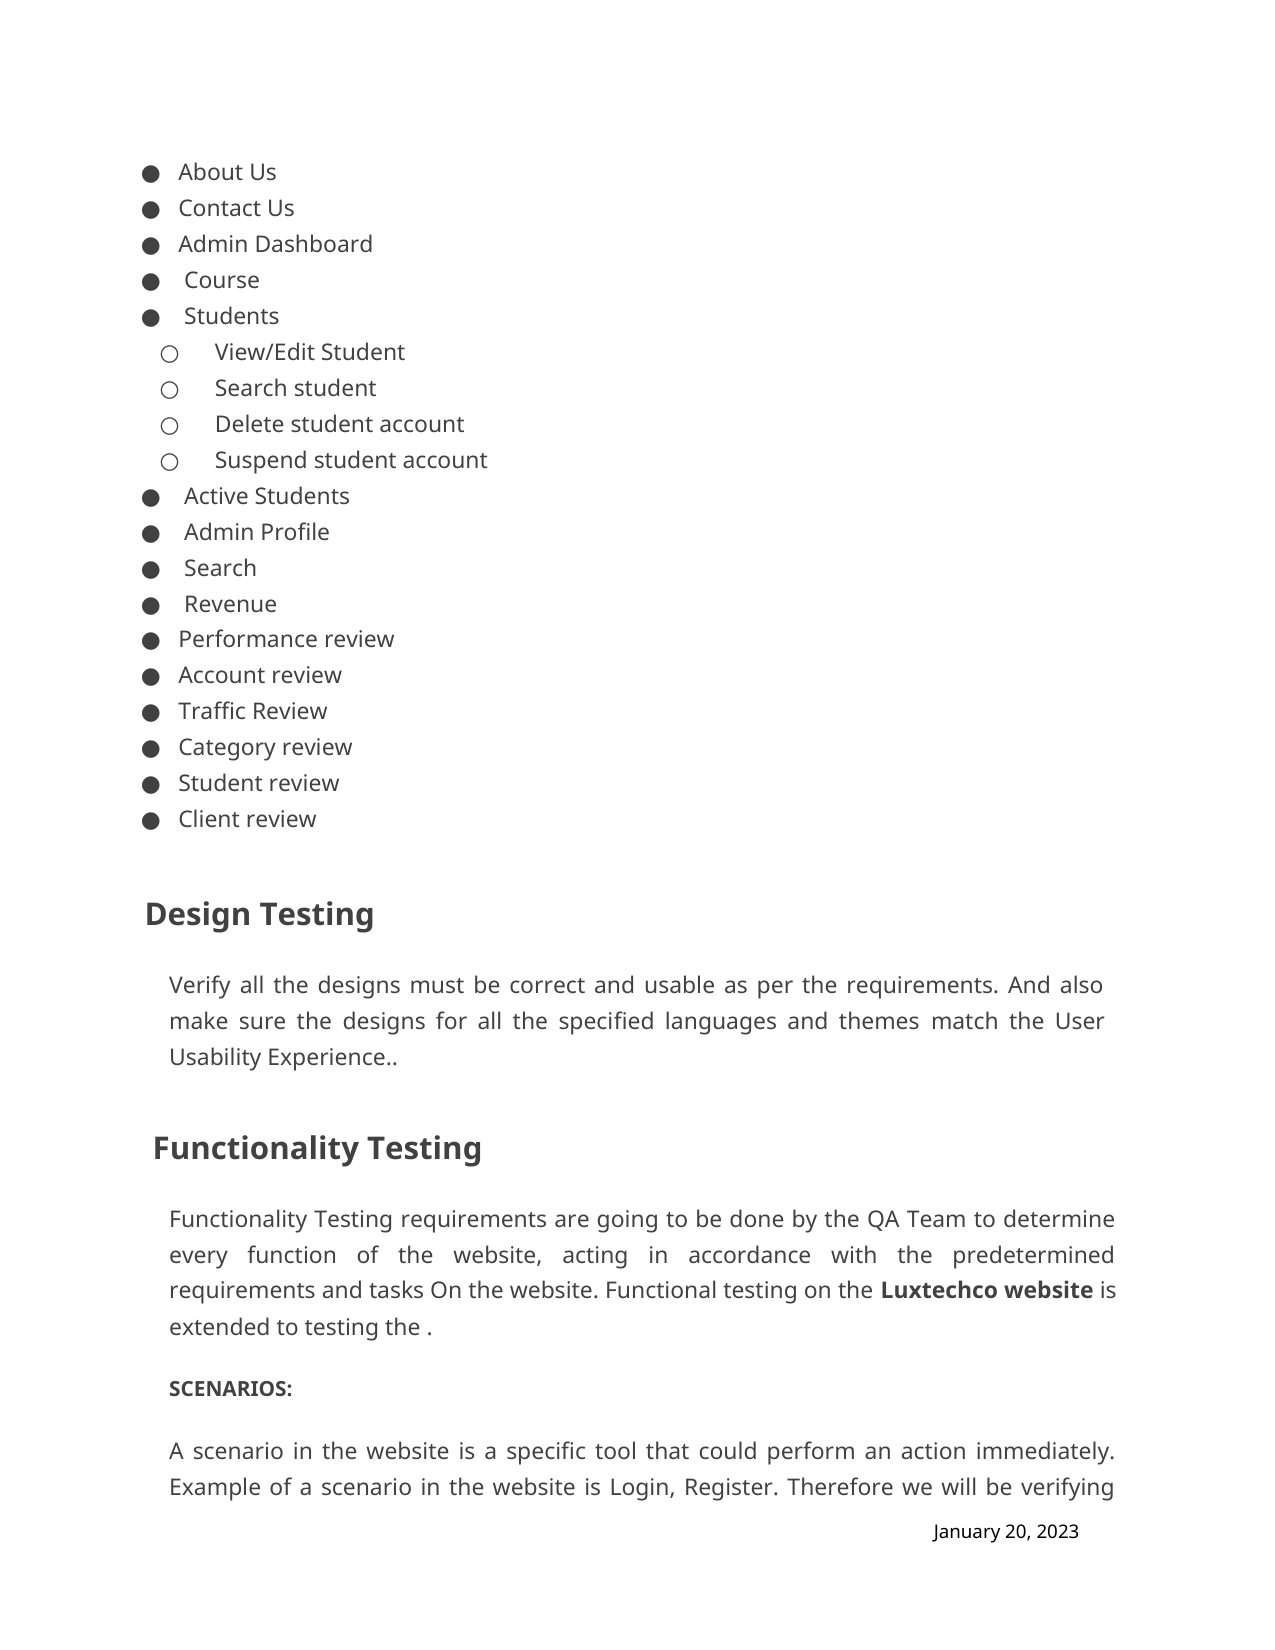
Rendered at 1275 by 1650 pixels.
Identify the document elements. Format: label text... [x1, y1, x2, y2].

list Suspend student account [159, 444, 1142, 475]
list Delete student account [159, 408, 1142, 439]
list Performance review [141, 623, 1142, 655]
list Category review [141, 731, 1142, 762]
text Verifymatch the User Usability Experience.. [169, 969, 1105, 1072]
list Student review [141, 767, 1142, 798]
list Revenue [141, 587, 1142, 619]
list Contact Us [141, 192, 1142, 223]
subtitle Design Testing [47, 892, 1142, 934]
list About Us [141, 156, 1142, 187]
list Admin Profile [141, 516, 1142, 547]
list Course [141, 264, 1142, 295]
list Search student [159, 372, 1142, 403]
list Admin Dashboard [141, 228, 1142, 259]
list Students [141, 300, 1142, 331]
list Account review [141, 659, 1142, 691]
subtitle Functionality Testing [47, 1126, 1142, 1168]
list Search [141, 552, 1142, 583]
list View/Edit Student [159, 336, 1142, 367]
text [169, 1435, 1116, 1502]
list Active Students [141, 480, 1142, 511]
list Client review [141, 803, 1142, 834]
list Traffic Review [141, 695, 1142, 727]
text Functionality Testing requirements are going to be done by the QA Team to determine every function of the website, acting in accordance with the predetermined requirements and tasks On the website. Functional testing on the Luxtechco website is extended to testing the . [169, 1203, 1116, 1342]
text SCENARIOS: [169, 1374, 1116, 1403]
